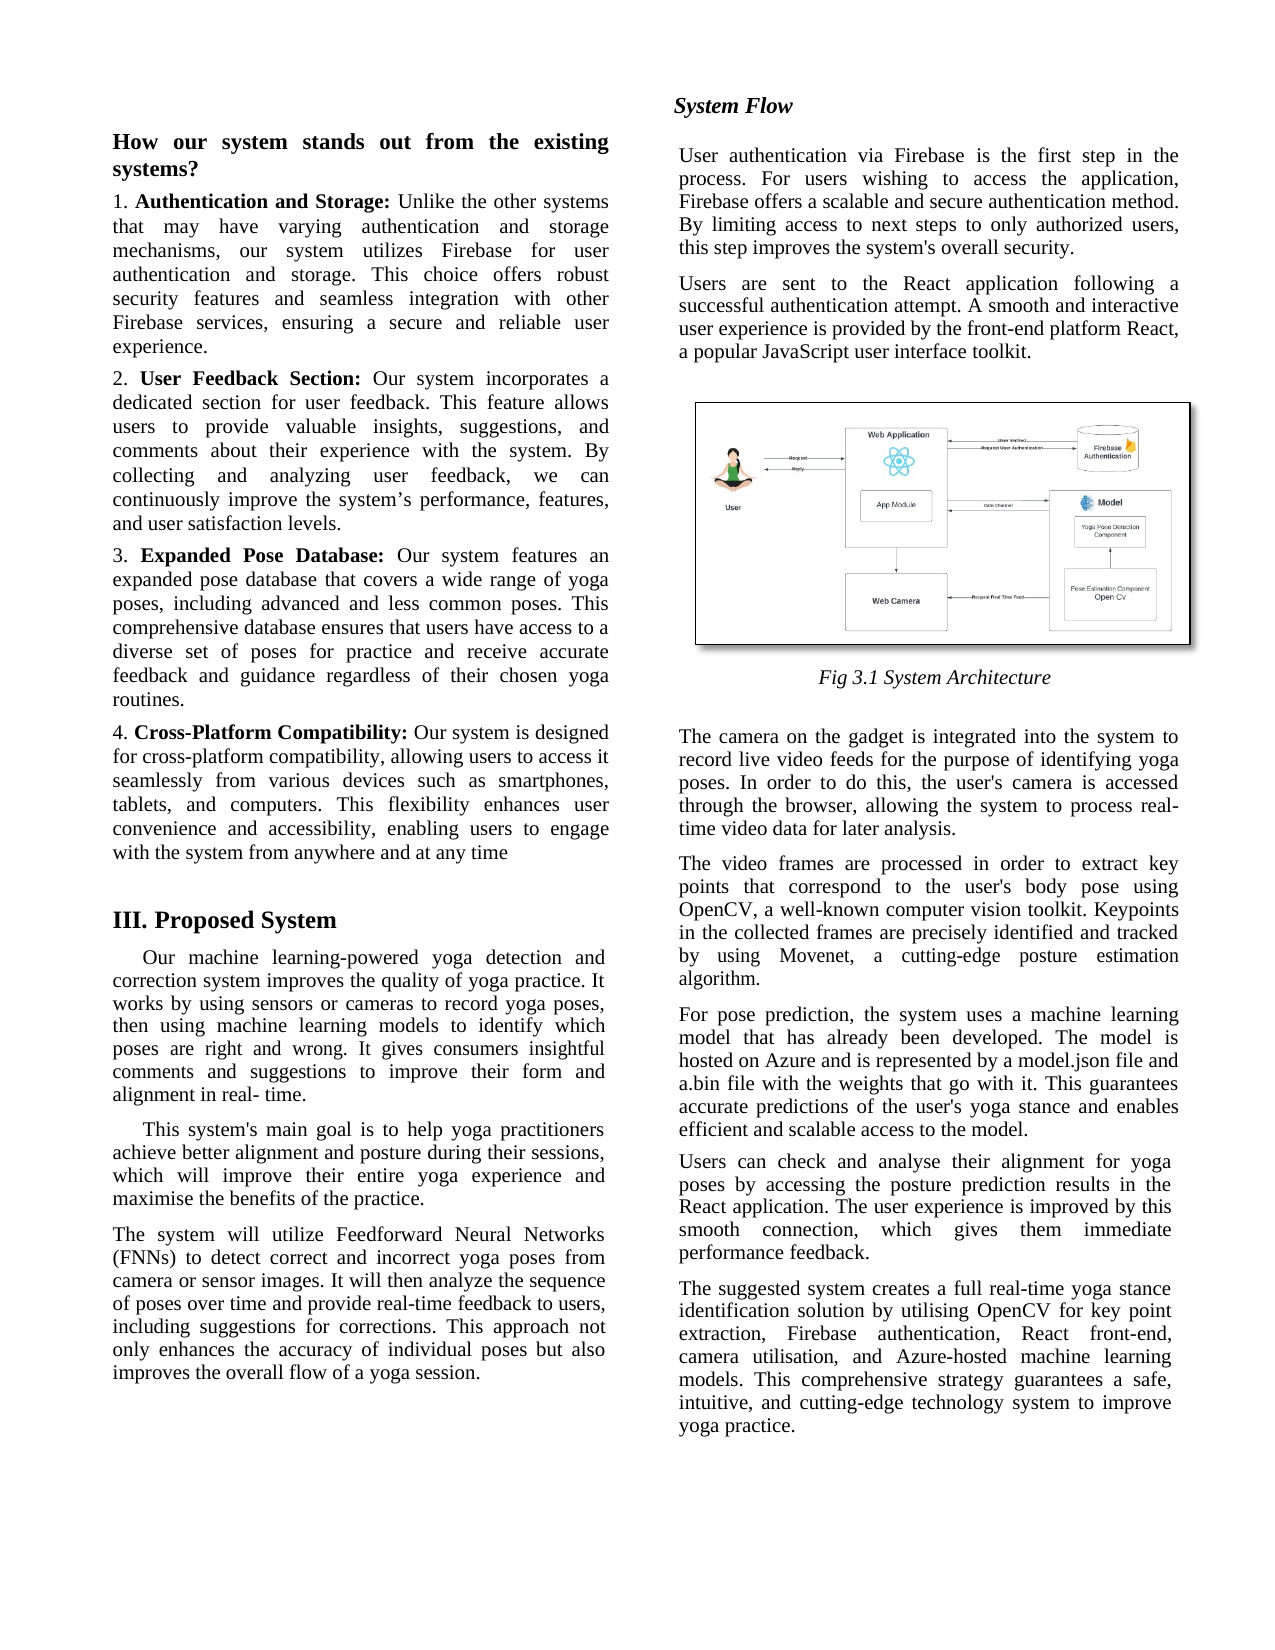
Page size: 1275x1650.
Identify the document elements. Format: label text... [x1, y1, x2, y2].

text For pose prediction, the system uses a machine learning model that has already been developed. The model is hosted on Azure and is represented by a model.json file and a.bin file with the weights that go with it. This guarantees accurate predictions of the user's yoga stance and enables efficient and scalable access to the model. [679, 1003, 1179, 1141]
subtitle 2. User Feedback Section: Our system incorporates a dedicated section for user feedback. This feature allows users to provide valuable insights, suggestions, and comments about their experience with the system. By collecting and analyzing user feedback, we can continuously improve the system’s performance, features, and user satisfaction levels. [112, 366, 609, 535]
text The suggested system creates a full real-time yoga stance identification solution by utilising OpenCV for key point extraction, Firebase authentication, React front-end, camera utilisation, and Azure-hosted machine learning models. This comprehensive strategy guarantees a safe, intuitive, and cutting-edge technology system to improve yoga practice. [679, 1277, 1172, 1437]
text The camera on the gadget is integrated into the system to record live video feeds for the purpose of identifying yoga poses. In order to do this, the user's camera is accessed through the browser, allowing the system to process real- time video data for later analysis. [679, 726, 1179, 840]
text Users can check and analyse their alignment for yoga poses by accessing the posture prediction results in the React application. The user experience is improved by this smooth connection, which gives them immediate performance feedback. [679, 1150, 1172, 1264]
text Fig 3.1 System Architecture [745, 665, 1183, 689]
text The video frames are processed in order to extract key points that correspond to the user's body pose using OpenCV, a well-known computer vision toolkit. Keypoints in the collected frames are precisely identified and tracked by using Movenet, a cutting-edge posture estimation algorithm. [679, 853, 1179, 990]
subtitle How our system stands out from the existing systems? [112, 128, 609, 181]
text This system's main goal is to help yoga practitioners achieve better alignment and posture during their sessions, which will improve their entire yoga experience and maximise the benefits of the practice. [112, 1119, 606, 1210]
text System Flow [668, 94, 1179, 119]
subtitle Proposed System [112, 905, 609, 934]
subtitle 4. Cross-Platform Compatibility: Our system is designed for cross-platform compatibility, allowing users to access it seamlessly from various devices such as smartphones, tablets, and computers. This flexibility enhances user convenience and accessibility, enabling users to engage with the system from anywhere and at any time [112, 720, 609, 864]
text Our machine learning-powered yoga detection and correction system improves the quality of yoga practice. It works by using sensors or cameras to record yoga poses, then using machine learning models to identify which poses are right and wrong. It gives consumers insightful comments and suggestions to improve their form and alignment in real- time. [112, 946, 605, 1106]
text Users are sent to the React application following a successful authentication attempt. A smooth and interactive user experience is provided by the front-end platform React, a popular JavaScript user interface toolkit. [679, 272, 1179, 363]
subtitle 1. Authentication and Storage: Unlike the other systems that may have varying authentication and storage mechanisms, our system utilizes Firebase for user authentication and storage. This choice offers robust security features and seamless integration with other Firebase services, ensuring a secure and reliable user experience. [112, 189, 609, 358]
picture [692, 400, 1203, 658]
subtitle 3. Expanded Pose Database: Our system features an expanded pose database that covers a wide range of yoga poses, including advanced and less common poses. This comprehensive database ensures that users have access to a diverse set of poses for practice and receive accurate feedback and guidance regardless of their chosen yoga routines. [112, 543, 609, 711]
text The system will utilize Feedforward Neural Networks (FNNs) to detect correct and incorrect yoga poses from camera or sensor images. It will then analyze the sequence of poses over time and provide real-time feedback to users, including suggestions for corrections. This approach not only enhances the accuracy of individual poses but also improves the overall flow of a yoga session. [112, 1223, 606, 1384]
text User authentication via Firebase is the first step in the process. For users wishing to access the application, Firebase offers a scalable and secure authentication method. By limiting access to next steps to only authorized users, this step improves the system's overall security. [679, 145, 1179, 259]
